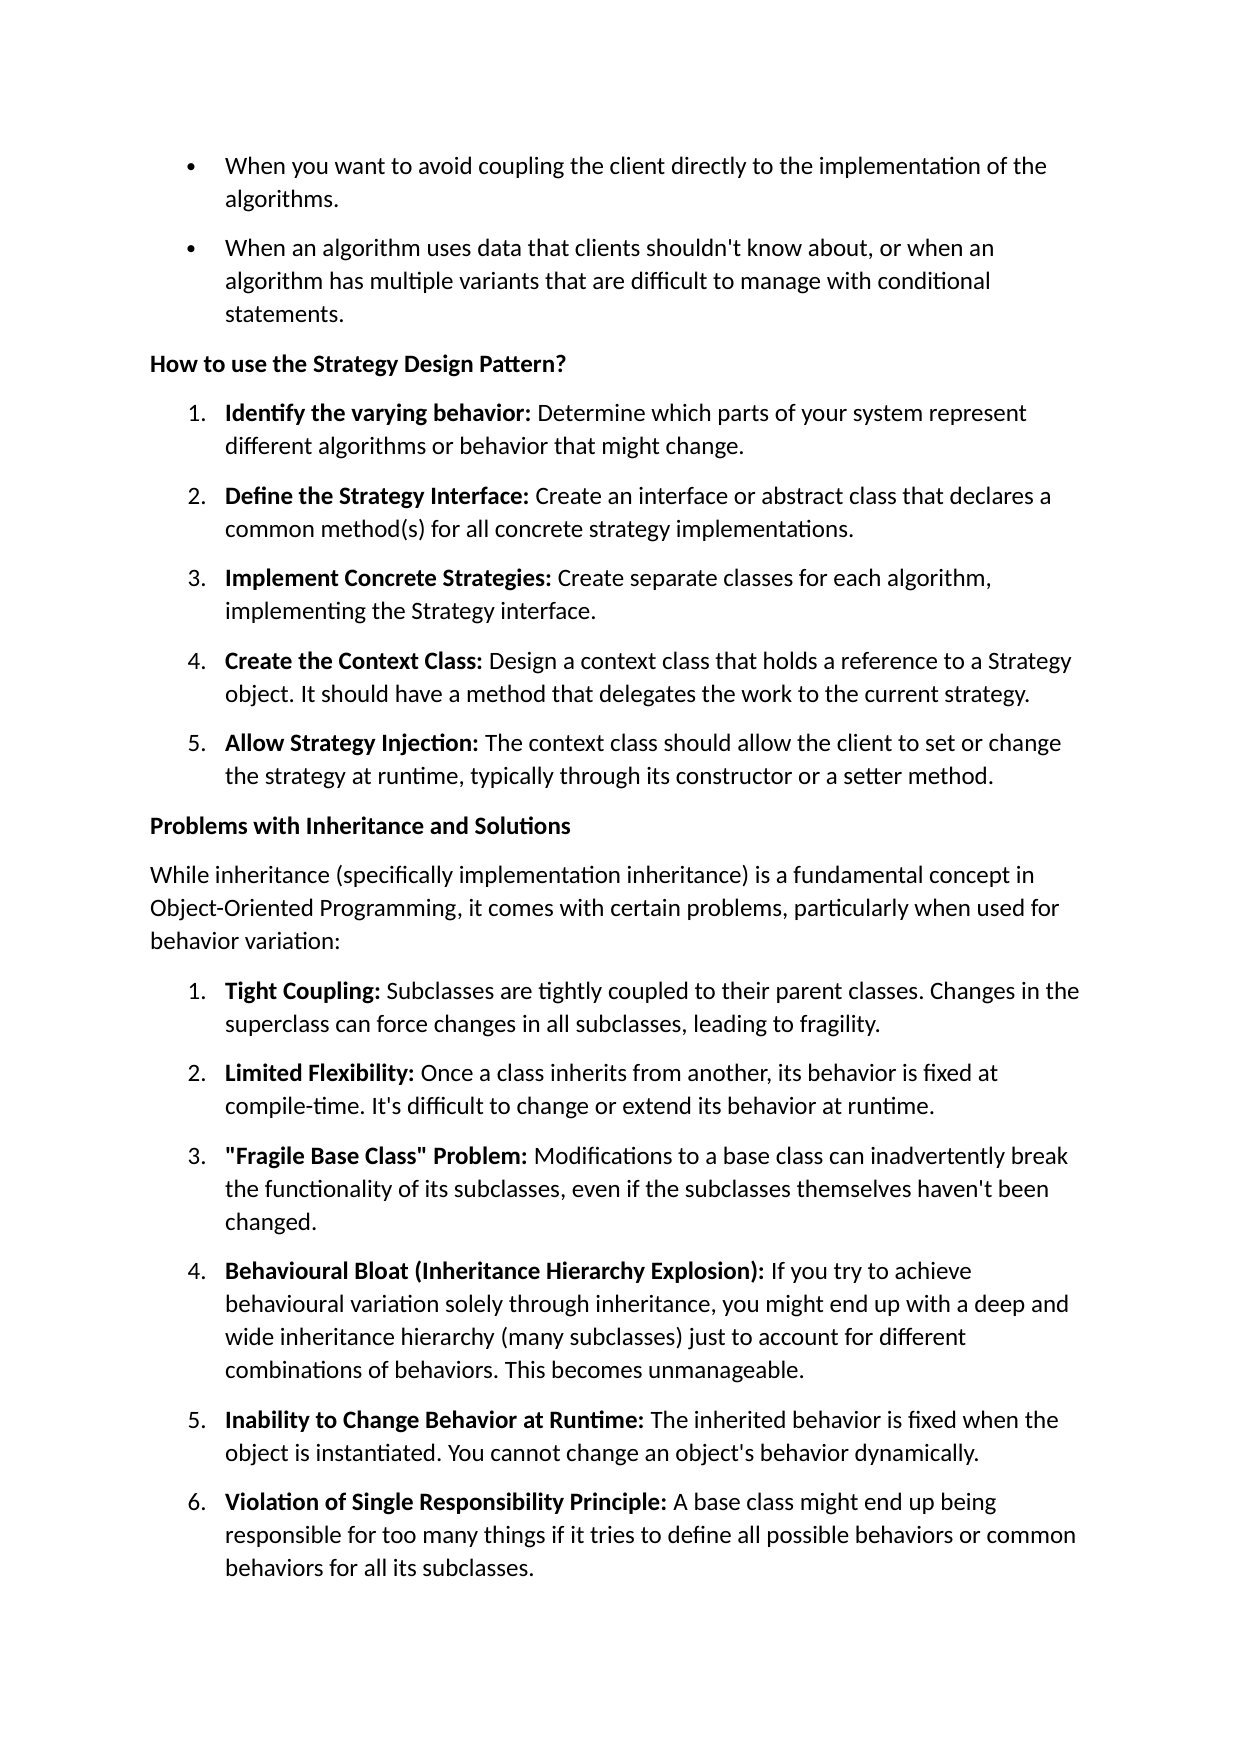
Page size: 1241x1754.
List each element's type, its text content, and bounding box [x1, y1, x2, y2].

list When you want to avoid coupling the client directly to the implementation of the algorithms. [187, 150, 1090, 213]
list Limited Flexibility: Once a class inherits from another, its behavior is fixed at compile-time. It's difficult to change or extend its behavior at runtime. [187, 1057, 1090, 1121]
list When an algorithm uses data that clients shouldn't know about, or when an algorithm has multiple variants that are difficult to manage with conditional statements. [187, 232, 1090, 329]
list "Fragile Base Class" Problem: Modifications to a base class can inadvertently break the functionality of its subclasses, even if the subclasses themselves haven't been changed. [187, 1140, 1090, 1236]
list Inability to Change Behavior at Runtime: The inherited behavior is fixed when the object is instantiated. You cannot change an object's behavior dynamically. [187, 1404, 1090, 1467]
text While inheritance (specifically implementation inheritance) is a fundamental concept in Object-Oriented Programming, it comes with certain problems, particularly when used for behavior variation: [150, 859, 1090, 956]
list Behavioural Bloat (Inheritance Hierarchy Explosion): If you try to achieve behavioural variation solely through inheritance, you might end up with a deep and wide inheritance hierarchy (many subclasses) just to account for different combinations of behaviors. This becomes unmanageable. [187, 1255, 1090, 1385]
list Violation of Single Responsibility Principle: A base class might end up being responsible for too many things if it tries to define all possible behaviors or common behaviors for all its subclasses. [187, 1486, 1090, 1583]
list Define the Strategy Interface: Create an interface or abstract class that declares a common method(s) for all concrete strategy implementations. [187, 480, 1090, 543]
list Allow Strategy Injection: The context class should allow the client to set or change the strategy at runtime, typically through its constructor or a setter method. [187, 727, 1090, 791]
list Identify the varying behavior: Determine which parts of your system represent different algorithms or behavior that might change. [187, 397, 1090, 461]
list Implement Concrete Strategies: Create separate classes for each algorithm, implementing the Strategy interface. [187, 562, 1090, 626]
list Create the Context Class: Design a context class that holds a reference to a Strategy object. It should have a method that delegates the work to the current strategy. [187, 645, 1090, 708]
text How to use the Strategy Design Pattern? [150, 348, 1090, 378]
text Problems with Inheritance and Solutions [150, 810, 1090, 841]
list Tight Coupling: Subclasses are tightly coupled to their parent classes. Changes in the superclass can force changes in all subclasses, leading to fragility. [187, 975, 1090, 1038]
